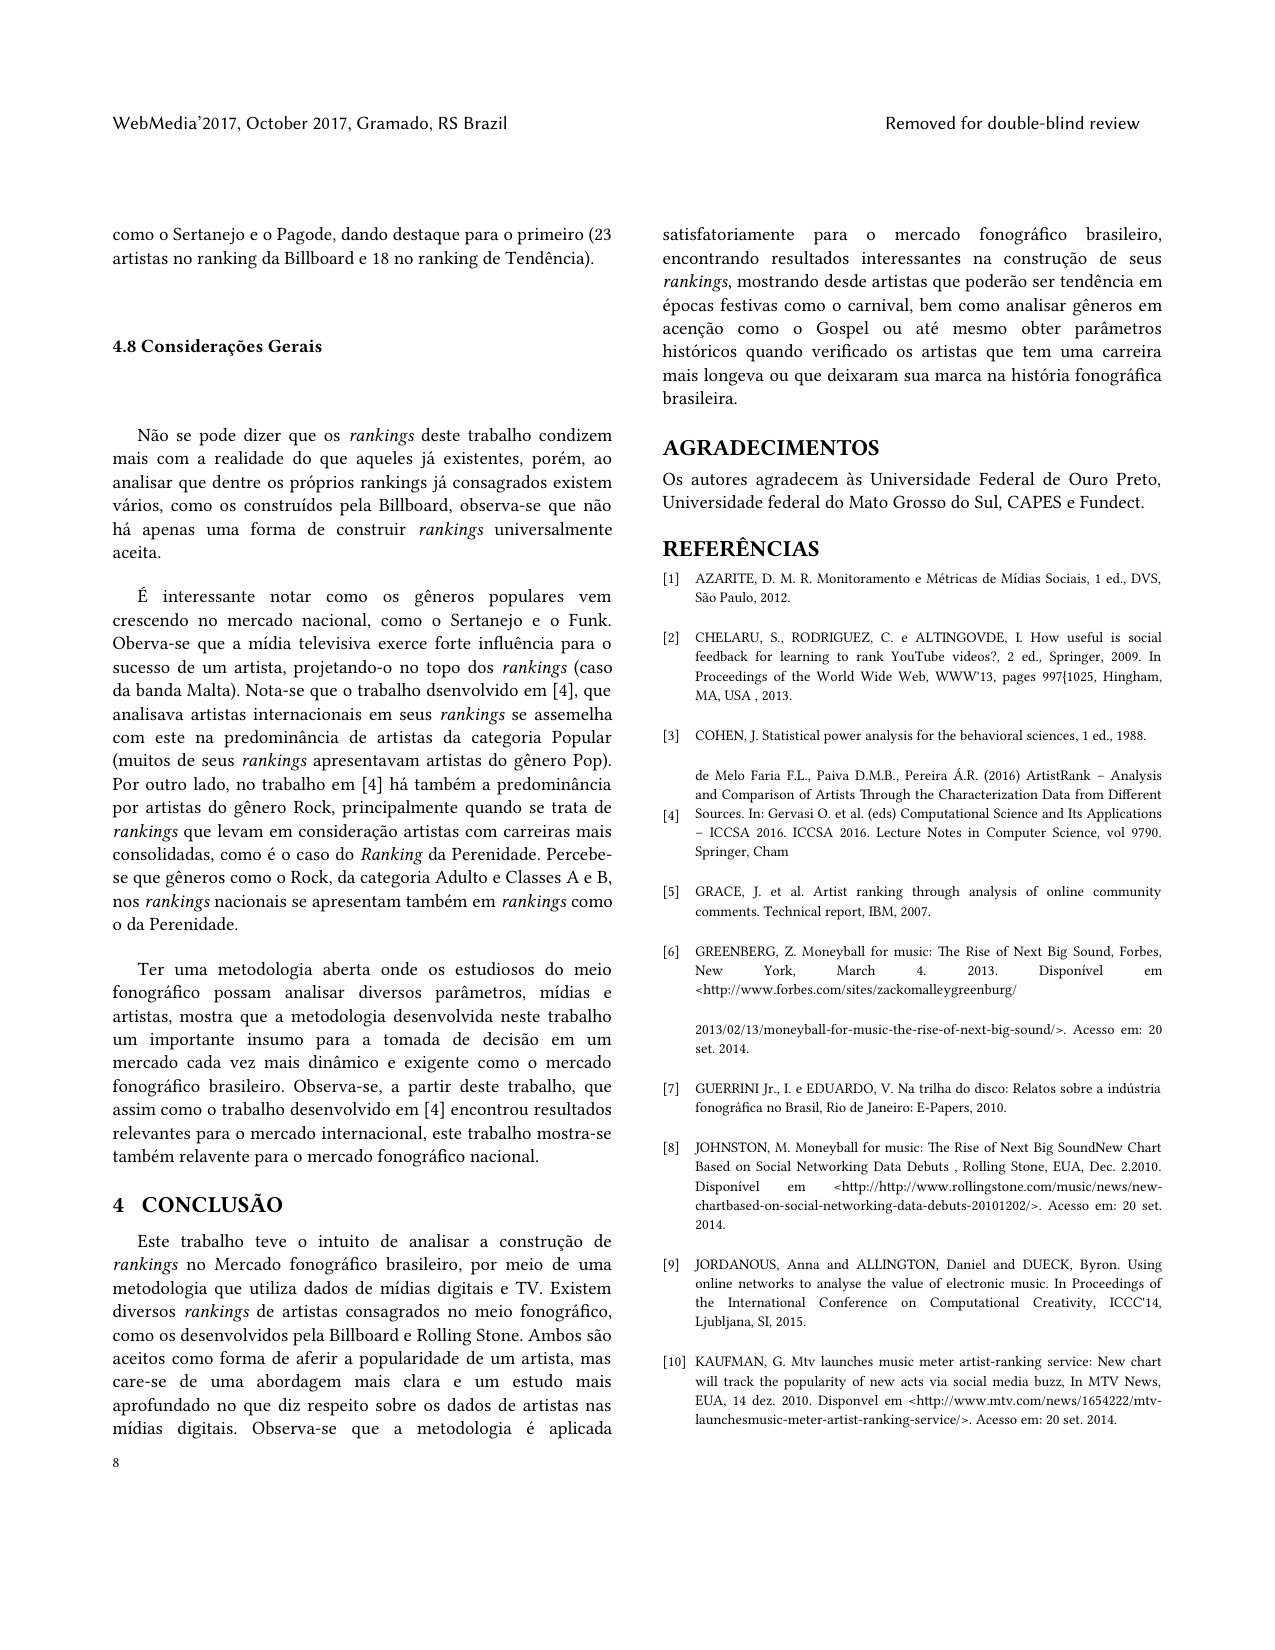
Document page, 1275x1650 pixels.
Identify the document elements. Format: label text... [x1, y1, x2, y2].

text REFERÊNCIAS [662, 536, 1162, 562]
table_cell [9] [651, 1256, 691, 1354]
table_cell GUERRINI Jr., I. e EDUARDO, V. Na trilha do disco: Relatos sobre a indústria fonográfica no Brasil, Rio de Janeiro: E-Papers, 2010. [691, 1080, 1174, 1139]
text AGRADECIMENTOS [662, 434, 1162, 461]
table_cell GREENBERG, Z. Moneyball for music: The Rise of Next Big Sound, Forbes, New York, March 4. 2013. Disponível em <http://www.forbes.com/sites/zackomalleygreenburg/ 2013/02/13/moneyball-for-music-the-rise-of-next-big-sound/>. Acesso em: 20 set. 2014. [691, 943, 1174, 1080]
text Os autores agradecem às Universidade Federal de Ouro Preto, Universidade federal do Mato Grosso do Sul, CAPES e Fundect. [662, 468, 1162, 513]
table_cell GRACE, J. et al. Artist ranking through analysis of online community comments. Technical report, IBM, 2007. [691, 884, 1174, 943]
text Este trabalho teve o intuito de analisar a construção de rankings no Mercado fonográfico brasileiro, por meio de uma metodologia que utiliza dados de mídias digitais e TV. Existem diversos rankings de artistas consagrados no meio fonográfico, como os desenvolvidos pela Billboard e Rolling Stone. Ambos são aceitos como forma de aferir a popularidade de um artista, mas care-se de uma abordagem mais clara e um estudo mais aprofundado no que diz respeito sobre os dados de artistas nas mídias digitais. Observa-se que a metodologia é aplicada satisfatoriamente para o mercado fonográfico brasileiro, encontrando resultados interessantes na construção de seus rankings, mostrando desde artistas que poderão ser tendência em épocas festivas como o carnival, bem como analisar gêneros em acenção como o Gospel ou até mesmo obter parâmetros históricos quando verificado os artistas que tem uma carreira mais longeva ou que deixaram sua marca na história fonográfica brasileira. [112, 1231, 612, 1439]
table_cell [3] [4] [651, 727, 691, 884]
table_cell JOHNSTON, M. Moneyball for music: The Rise of Next Big SoundNew Chart Based on Social Networking Data Debuts , Rolling Stone, EUA, Dec. 2.2010. Disponível em <http://http://www.rollingstone.com/music/news/new-chartbased-on-social-networking-data-debuts-20101202/>. Acesso em: 20 set. 2014. [691, 1140, 1174, 1256]
text Ter uma metodologia aberta onde os estudiosos do meio fonográfico possam analisar diversos parâmetros, mídias e artistas, mostra que a metodologia desenvolvida neste trabalho um importante insumo para a tomada de decisão em um mercado cada vez mais dinâmico e exigente como o mercado fonográfico brasileiro. Observa-se, a partir deste trabalho, que assim como o trabalho desenvolvido em [4] encontrou resultados relevantes para o mercado internacional, este trabalho mostra-se também relavente para o mercado fonográfico nacional. [112, 958, 612, 1167]
table_cell [2] [651, 630, 691, 727]
table_cell [6] [651, 943, 691, 1080]
table_cell [8] [651, 1140, 691, 1256]
text 4.8 Considerações Gerais [112, 336, 612, 357]
table_cell CHELARU, S., RODRIGUEZ, C. e ALTINGOVDE, I. How useful is social feedback for learning to rank YouTube videos?, 2 ed., Springer, 2009. In Proceedings of the World Wide Web, WWW'13, pages 997{1025, Hingham, MA, USA , 2013. [691, 630, 1174, 727]
text É interessante notar como os gêneros populares vem crescendo no mercado nacional, como o Sertanejo e o Funk. Oberva-se que a mídia televisiva exerce forte influência para o sucesso de um artista, projetando-o no topo dos rankings (caso da banda Malta). Nota-se que o trabalho dsenvolvido em [4], que analisava artistas internacionais em seus rankings se assemelha com este na predominância de artistas da categoria Popular (muitos de seus rankings apresentavam artistas do gênero Pop). Por outro lado, no trabalho em [4] há também a predominância por artistas do gênero Rock, principalmente quando se trata de rankings que levam em consideração artistas com carreiras mais consolidadas, como é o caso do Ranking da Perenidade. Percebe-se que gêneros como o Rock, da categoria Adulto e Classes A e B, nos rankings nacionais se apresentam também em rankings como o da Perenidade. [112, 586, 612, 935]
table_cell [7] [651, 1080, 691, 1139]
text Este trabalho teve o intuito de analisar a construção de rankings no Mercado fonográfico brasileiro, por meio de uma metodologia que utiliza dados de mídias digitais e TV. Existem diversos rankings de artistas consagrados no meio fonográfico, como os desenvolvidos pela Billboard e Rolling Stone. Ambos são aceitos como forma de aferir a popularidade de um artista, mas care-se de uma abordagem mais clara e um estudo mais aprofundado no que diz respeito sobre os dados de artistas nas mídias digitais. Observa-se que a metodologia é aplicada satisfatoriamente para o mercado fonográfico brasileiro, encontrando resultados interessantes na construção de seus rankings, mostrando desde artistas que poderão ser tendência em épocas festivas como o carnival, bem como analisar gêneros em acenção como o Gospel ou até mesmo obter parâmetros históricos quando verificado os artistas que tem uma carreira mais longeva ou que deixaram sua marca na história fonográfica brasileira. [662, 224, 1162, 409]
table_header AZARITE, D. M. R. Monitoramento e Métricas de Mídias Sociais, 1 ed., DVS, São Paulo, 2012. [691, 570, 1174, 629]
table_cell COHEN, J. Statistical power analysis for the behavioral sciences, 1 ed., 1988. de Melo Faria F.L., Paiva D.M.B., Pereira Á.R. (2016) ArtistRank – Analysis and Comparison of Artists Through the Characterization Data from Different Sources. In: Gervasi O. et al. (eds) Computational Science and Its Applications – ICCSA 2016. ICCSA 2016. Lecture Notes in Computer Science, vol 9790. Springer, Cham [691, 727, 1174, 884]
table_cell [10] [651, 1354, 691, 1451]
text Não se pode dizer que os rankings deste trabalho condizem mais com a realidade do que aqueles já existentes, porém, ao analisar que dentre os próprios rankings já consagrados existem vários, como os construídos pela Billboard, observa-se que não há apenas uma forma de construir rankings universalmente aceita. [112, 424, 612, 563]
table_header [1] [651, 570, 691, 629]
table_cell [5] [651, 884, 691, 943]
text 4 CONCLUSÃO [112, 1192, 612, 1218]
table_cell KAUFMAN, G. Mtv launches music meter artist-ranking service: New chart will track the popularity of new acts via social media buzz, In MTV News, EUA, 14 dez. 2010. Disponvel em <http://www.mtv.com/news/1654222/mtv-launchesmusic-meter-artist-ranking-service/>. Acesso em: 20 set. 2014. [691, 1354, 1174, 1451]
table_cell JORDANOUS, Anna and ALLINGTON, Daniel and DUECK, Byron. Using online networks to analyse the value of electronic music. In Proceedings of the International Conference on Computational Creativity, ICCC'14, Ljubljana, SI, 2015. [691, 1256, 1174, 1354]
